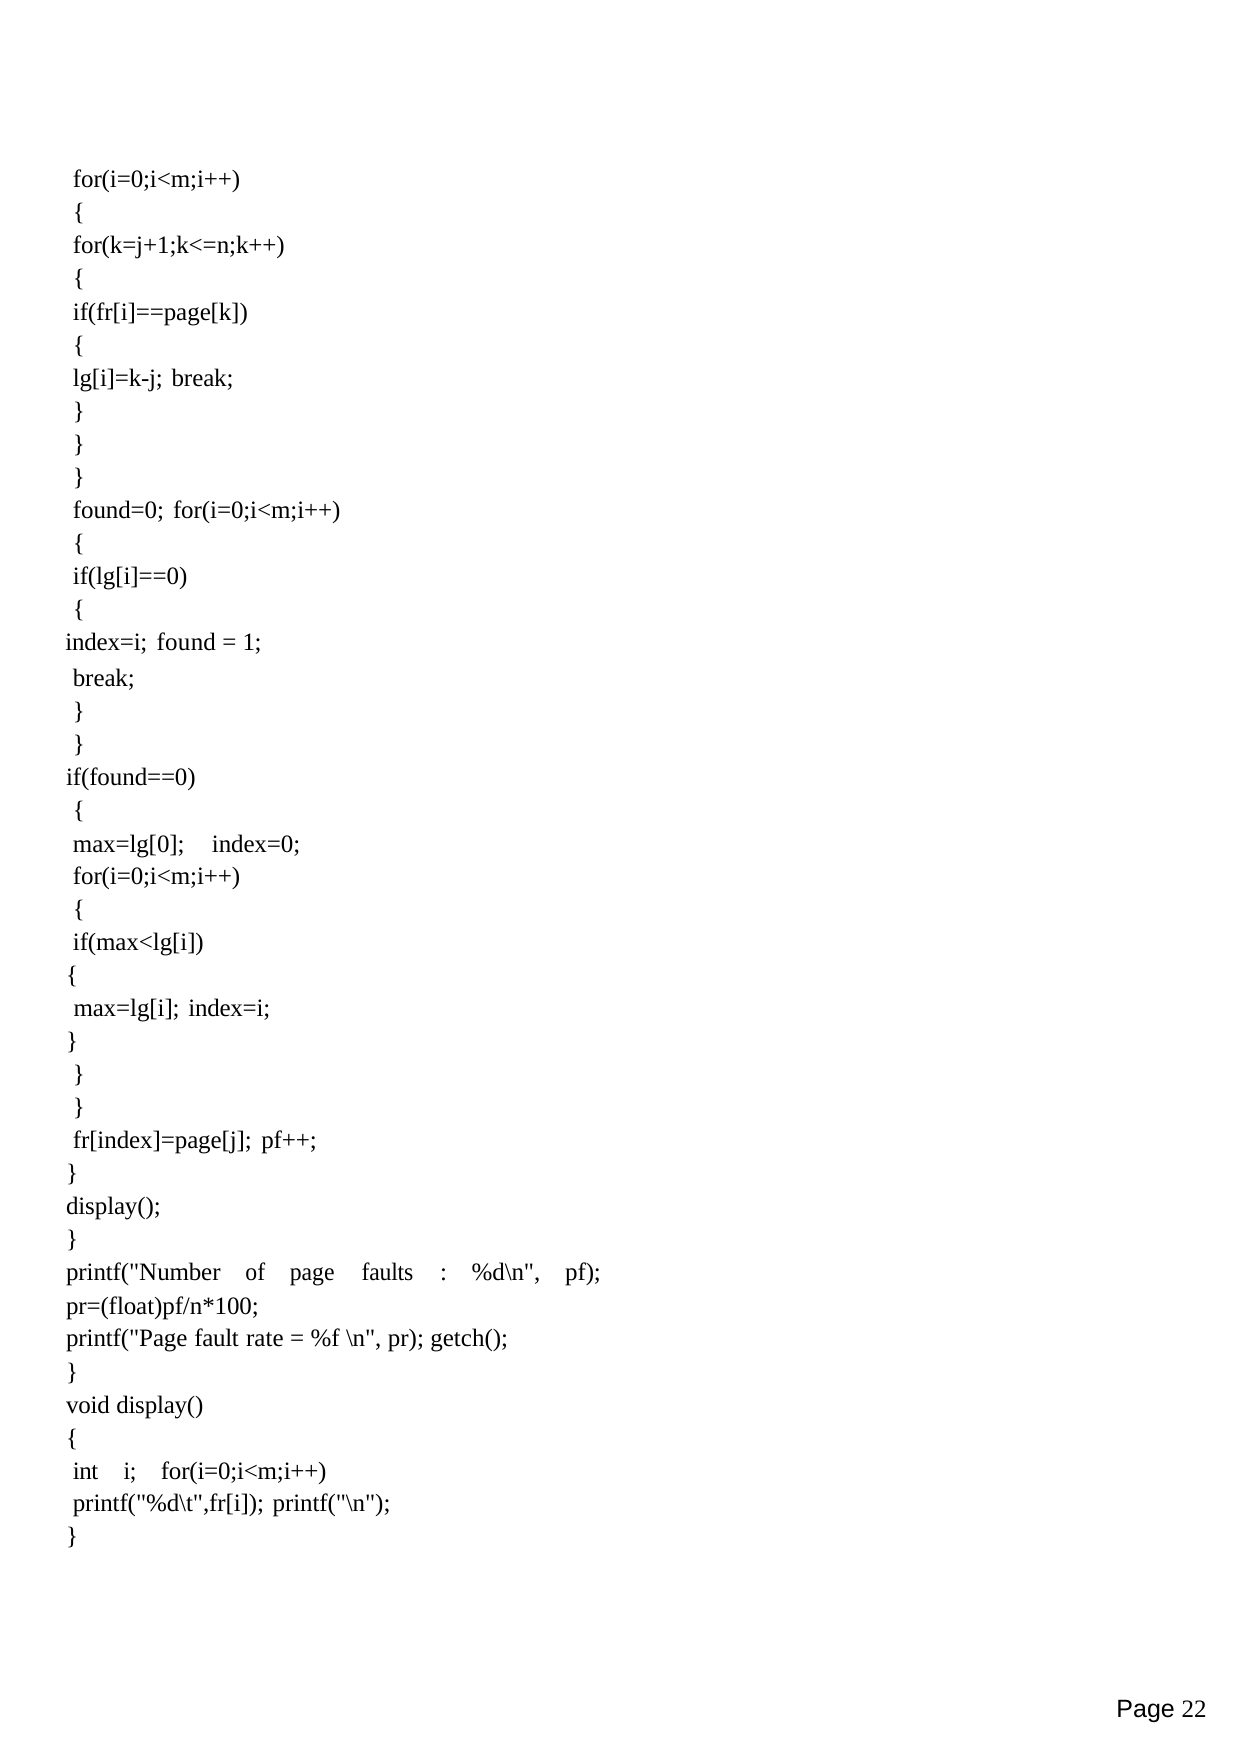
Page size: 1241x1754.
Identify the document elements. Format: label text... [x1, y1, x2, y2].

text { [66, 1423, 1221, 1452]
text } [66, 1224, 1221, 1253]
text { [73, 894, 1221, 923]
text lg[i]=k-j; break; [73, 363, 316, 392]
text for(k=j+1;k<=n;k++) [73, 230, 1221, 259]
text } [73, 1059, 1221, 1088]
text break; [73, 663, 1221, 692]
text fr[index]=page[j]; pf++; [73, 1126, 380, 1154]
text printf("Page fault rate = %f \n", pr); getch(); [66, 1324, 1221, 1352]
text } [73, 429, 1221, 458]
text max=lg[0]; index=0; for(i=0;i<m;i++) [73, 829, 394, 890]
text { [73, 594, 1221, 623]
text if(lg[i]==0) [73, 561, 1221, 590]
text { [73, 795, 1221, 824]
text if(fr[i]==page[k]) [73, 297, 1221, 326]
text } [66, 1521, 1221, 1550]
text index=i; found = 1; [65, 627, 296, 656]
text } [73, 396, 1221, 424]
text found=0; for(i=0;i<m;i++) [73, 495, 380, 524]
text { [66, 960, 1221, 989]
text } [66, 1357, 1221, 1386]
text max=lg[i]; index=i; [73, 993, 324, 1022]
text } [73, 729, 1221, 758]
text if(max<lg[i]) [73, 927, 1221, 956]
text { [73, 263, 1221, 292]
text { [73, 528, 1221, 557]
text { [73, 330, 1221, 359]
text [73, 164, 380, 193]
text } [73, 1092, 1221, 1121]
text } [73, 462, 1221, 491]
text } [73, 696, 1221, 725]
text if(found==0) [66, 762, 1221, 791]
text } [66, 1026, 1221, 1055]
text int i; for(i=0;i<m;i++) printf("%d\t",fr[i]); printf("\n"); [73, 1456, 422, 1517]
text } [66, 1158, 1221, 1187]
text printf("Number of page faults : %d\n", pf); pr=(float)pf/n*100; [66, 1257, 694, 1319]
text void display() [66, 1390, 1221, 1418]
text { [73, 197, 1221, 226]
text display(); [66, 1191, 1221, 1220]
